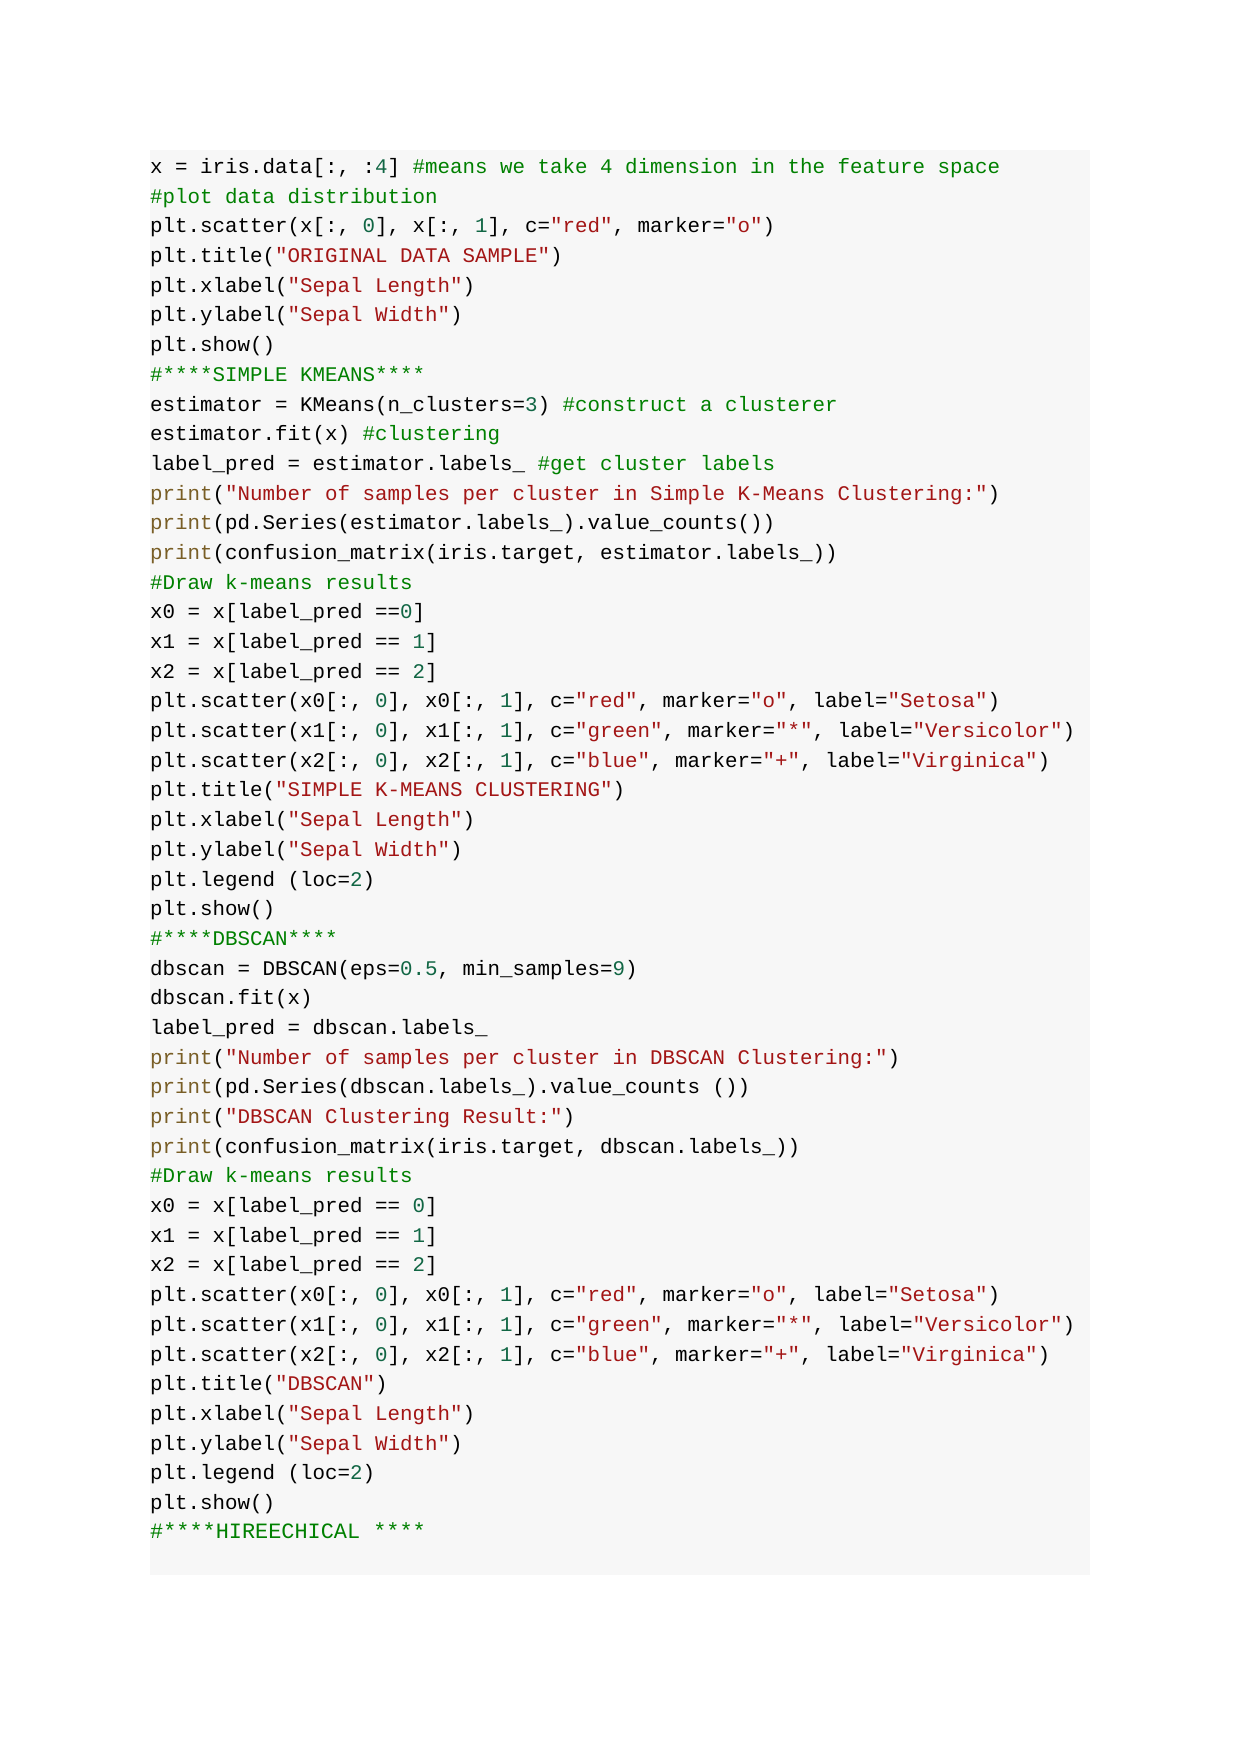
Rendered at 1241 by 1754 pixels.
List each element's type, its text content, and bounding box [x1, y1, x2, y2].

text x2 = x[label_pred == 2] [150, 655, 1090, 684]
text plt.scatter(x1[:, 0], x1[:, 1], c="green", marker="*", label="Versicolor") [150, 714, 1090, 744]
text dbscan = DBSCAN(eps=0.5, min_samples=9) [150, 952, 1090, 981]
text plt.show() [150, 328, 1090, 358]
text estimator.fit(x) #clustering [150, 417, 1090, 447]
text x0 = x[label_pred ==0] [150, 595, 1090, 625]
text plt.xlabel("Sepal Length") [150, 1397, 1090, 1427]
text label_pred = estimator.labels_ #get cluster labels [150, 447, 1090, 477]
text print("DBSCAN Clustering Result:") [150, 1100, 1090, 1130]
text plt.scatter(x2[:, 0], x2[:, 1], c="blue", marker="+", label="Virginica") [150, 744, 1090, 773]
text print(pd.Series(estimator.labels_).value_counts()) [150, 506, 1090, 536]
text plt.title("ORIGINAL DATA SAMPLE") [150, 239, 1090, 269]
text #plot data distribution [150, 180, 1090, 209]
text x = iris.data[:, :4] #means we take 4 dimension in the feature space [150, 150, 1090, 180]
text plt.scatter(x0[:, 0], x0[:, 1], c="red", marker="o", label="Setosa") [150, 1278, 1090, 1308]
text estimator = KMeans(n_clusters=3) #construct a clusterer [150, 387, 1090, 417]
text plt.title("SIMPLE K-MEANS CLUSTERING") [150, 773, 1090, 803]
text plt.scatter(x1[:, 0], x1[:, 1], c="green", marker="*", label="Versicolor") [150, 1308, 1090, 1337]
text #Draw k-means results [150, 1159, 1090, 1189]
text plt.show() [150, 892, 1090, 922]
text plt.scatter(x2[:, 0], x2[:, 1], c="blue", marker="+", label="Virginica") [150, 1337, 1090, 1367]
text x2 = x[label_pred == 2] [150, 1248, 1090, 1278]
text plt.scatter(x0[:, 0], x0[:, 1], c="red", marker="o", label="Setosa") [150, 684, 1090, 714]
text plt.title("DBSCAN") [150, 1367, 1090, 1397]
text print(confusion_matrix(iris.target, estimator.labels_)) [150, 536, 1090, 566]
text plt.legend (loc=2) [150, 862, 1090, 892]
text print("Number of samples per cluster in DBSCAN Clustering:") [150, 1041, 1090, 1070]
text plt.show() [150, 1486, 1090, 1516]
text plt.xlabel("Sepal Length") [150, 803, 1090, 833]
text print("Number of samples per cluster in Simple K-Means Clustering:") [150, 477, 1090, 506]
text x1 = x[label_pred == 1] [150, 1219, 1090, 1248]
text x0 = x[label_pred == 0] [150, 1189, 1090, 1219]
text #Draw k-means results [150, 566, 1090, 595]
text #****HIREECHICAL **** [150, 1516, 1090, 1545]
text plt.legend (loc=2) [150, 1456, 1090, 1486]
text print(confusion_matrix(iris.target, dbscan.labels_)) [150, 1130, 1090, 1159]
text label_pred = dbscan.labels_ [150, 1011, 1090, 1041]
text #****SIMPLE KMEANS**** [150, 358, 1090, 387]
text x1 = x[label_pred == 1] [150, 625, 1090, 655]
text dbscan.fit(x) [150, 981, 1090, 1011]
text plt.ylabel("Sepal Width") [150, 1427, 1090, 1456]
text plt.scatter(x[:, 0], x[:, 1], c="red", marker="o") [150, 209, 1090, 239]
text #****DBSCAN**** [150, 922, 1090, 952]
text print(pd.Series(dbscan.labels_).value_counts ()) [150, 1070, 1090, 1100]
text plt.ylabel("Sepal Width") [150, 833, 1090, 862]
text plt.ylabel("Sepal Width") [150, 298, 1090, 328]
text plt.xlabel("Sepal Length") [150, 269, 1090, 298]
